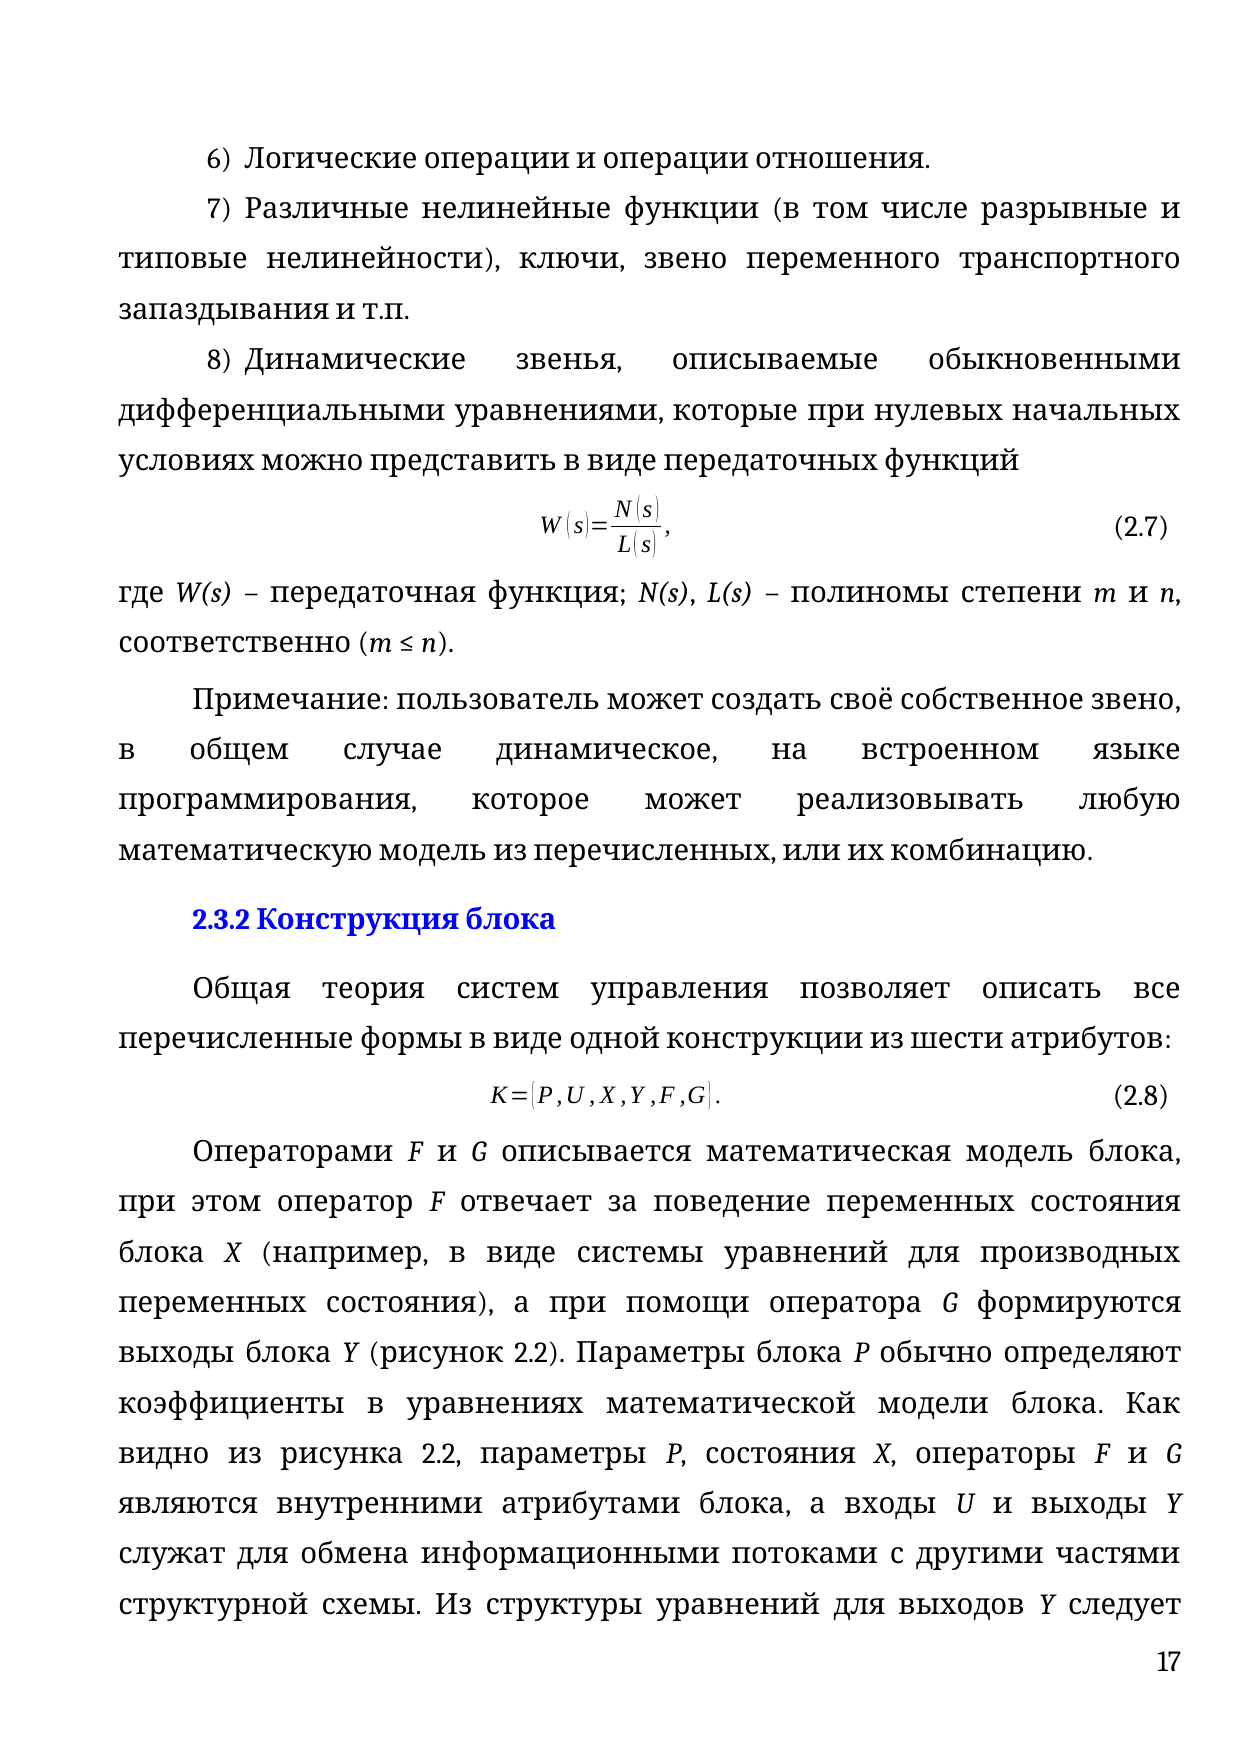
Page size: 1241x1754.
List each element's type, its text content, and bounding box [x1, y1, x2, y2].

text Конструкция блока [118, 903, 1181, 936]
table_header (2.7) [1093, 494, 1180, 576]
text где W(s) – передаточная функция; N(s), L(s) – полиномы степени m и n, соответственно (m ≤ n). [118, 576, 1181, 660]
table_header (2.8) [1093, 1079, 1180, 1129]
list Логические операции и операции отношения. [118, 142, 1181, 176]
text Примечание: пользователь может создать своё собственное звено, в общем случае динамическое, на встроенном языке программирования, которое может реализовывать любую математическую модель из перечисленных, или их комбинацию. [118, 683, 1181, 867]
table_header [118, 1079, 1093, 1129]
list Различные нелинейные функции (в том числе разрывные и типовые нелинейности), ключи, звено переменного транспортного запаздывания и т.п. [118, 192, 1181, 327]
table_header [118, 494, 1093, 576]
list Динамические звенья, описываемые обыкновенными дифференциальными уравнениями, которые при нулевых начальных условиях можно представить в виде передаточных функций [118, 343, 1181, 477]
text Общая теория систем управления позволяет описать все перечисленные формы в виде одной конструкции из шести атрибутов: [118, 972, 1181, 1056]
